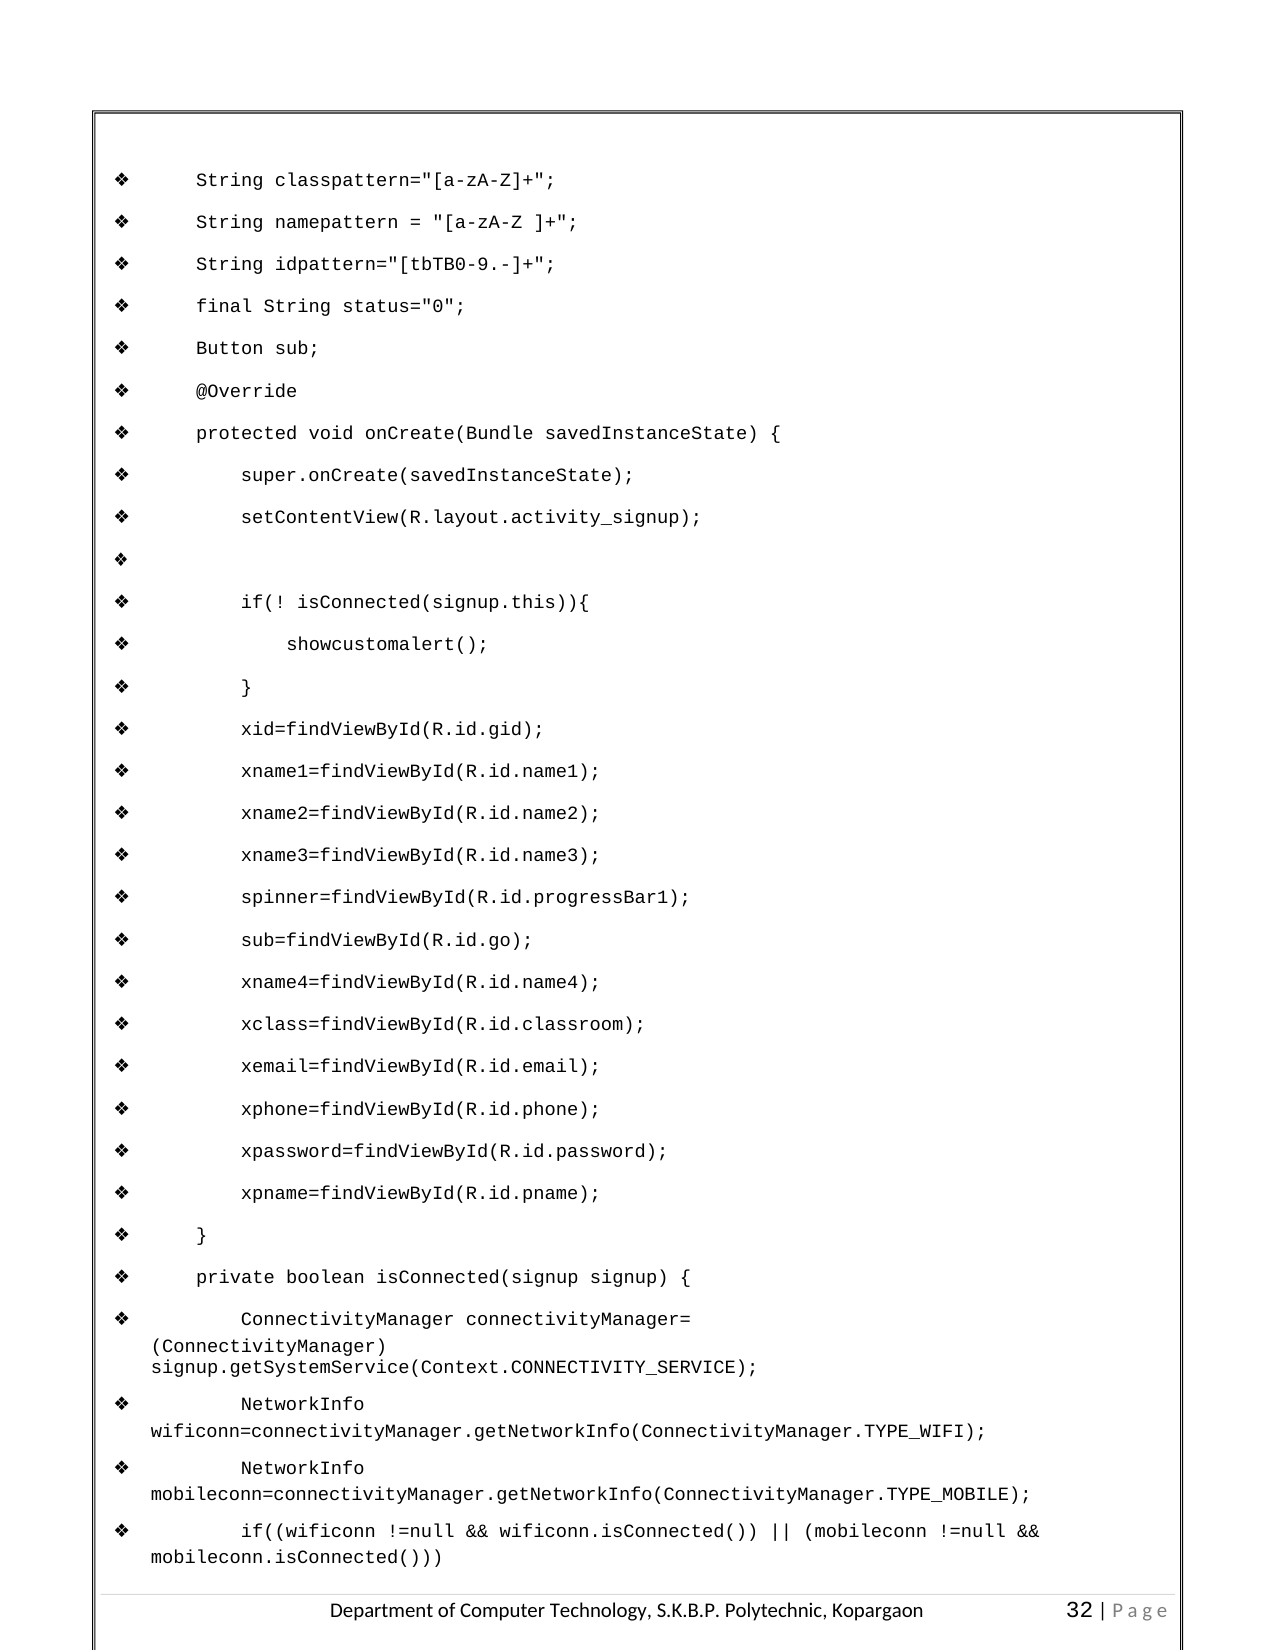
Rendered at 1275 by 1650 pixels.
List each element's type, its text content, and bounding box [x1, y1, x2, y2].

list } [113, 665, 1183, 704]
list xclass=findViewById(R.id.classroom); [113, 1003, 1183, 1041]
list xemail=findViewById(R.id.email); [113, 1045, 1183, 1083]
list xphone=findViewById(R.id.phone); [113, 1087, 1183, 1126]
list xpassword=findViewById(R.id.password); [113, 1129, 1183, 1168]
list xname1=findViewById(R.id.name1); [113, 750, 1183, 788]
list if((wificonn !=null && wificonn.isConnected()) || (mobileconn !=null && mobileconn.isConnected())) [113, 1510, 1039, 1569]
list private boolean isConnected(signup signup) { [113, 1256, 1183, 1294]
list setContentView(R.layout.activity_signup); [113, 496, 1183, 534]
list xname2=findViewById(R.id.name2); [113, 792, 1183, 830]
list NetworkInfo wificonn=connectivityManager.getNetworkInfo(ConnectivityManager.TYPE_WIFI); [113, 1383, 994, 1443]
list final String status="0"; [113, 285, 1183, 323]
text ❖ [113, 538, 1183, 577]
list NetworkInfo mobileconn=connectivityManager.getNetworkInfo(ConnectivityManager.TYPE_MOBILE); [113, 1446, 1038, 1506]
list xid=findViewById(R.id.gid); [113, 707, 1183, 746]
list protected void onCreate(Bundle savedInstanceState) { [113, 411, 1183, 450]
list String classpattern="[a-zA-Z]+"; [113, 158, 1183, 197]
list } [113, 1214, 1183, 1252]
list showcustomalert(); [113, 623, 1183, 661]
list spinner=findViewById(R.id.progressBar1); [113, 876, 1183, 914]
list String namepattern = "[a-zA-Z ]+"; [113, 201, 1183, 239]
list xname4=findViewById(R.id.name4); [113, 960, 1183, 999]
list String idpattern="[tbTB0-9.-]+"; [113, 243, 1183, 281]
list Button sub; [113, 327, 1183, 365]
list xname3=findViewById(R.id.name3); [113, 834, 1183, 872]
list if(! isConnected(signup.this)){ [113, 580, 1183, 619]
list super.onCreate(savedInstanceState); [113, 454, 1183, 492]
list xpname=findViewById(R.id.pname); [113, 1172, 1183, 1210]
list ConnectivityManager connectivityManager= (ConnectivityManager) signup.getSystemService(Context.CONNECTIVITY_SERVICE); [113, 1298, 938, 1379]
list sub=findViewById(R.id.go); [113, 918, 1183, 957]
list @Override [113, 369, 1183, 408]
